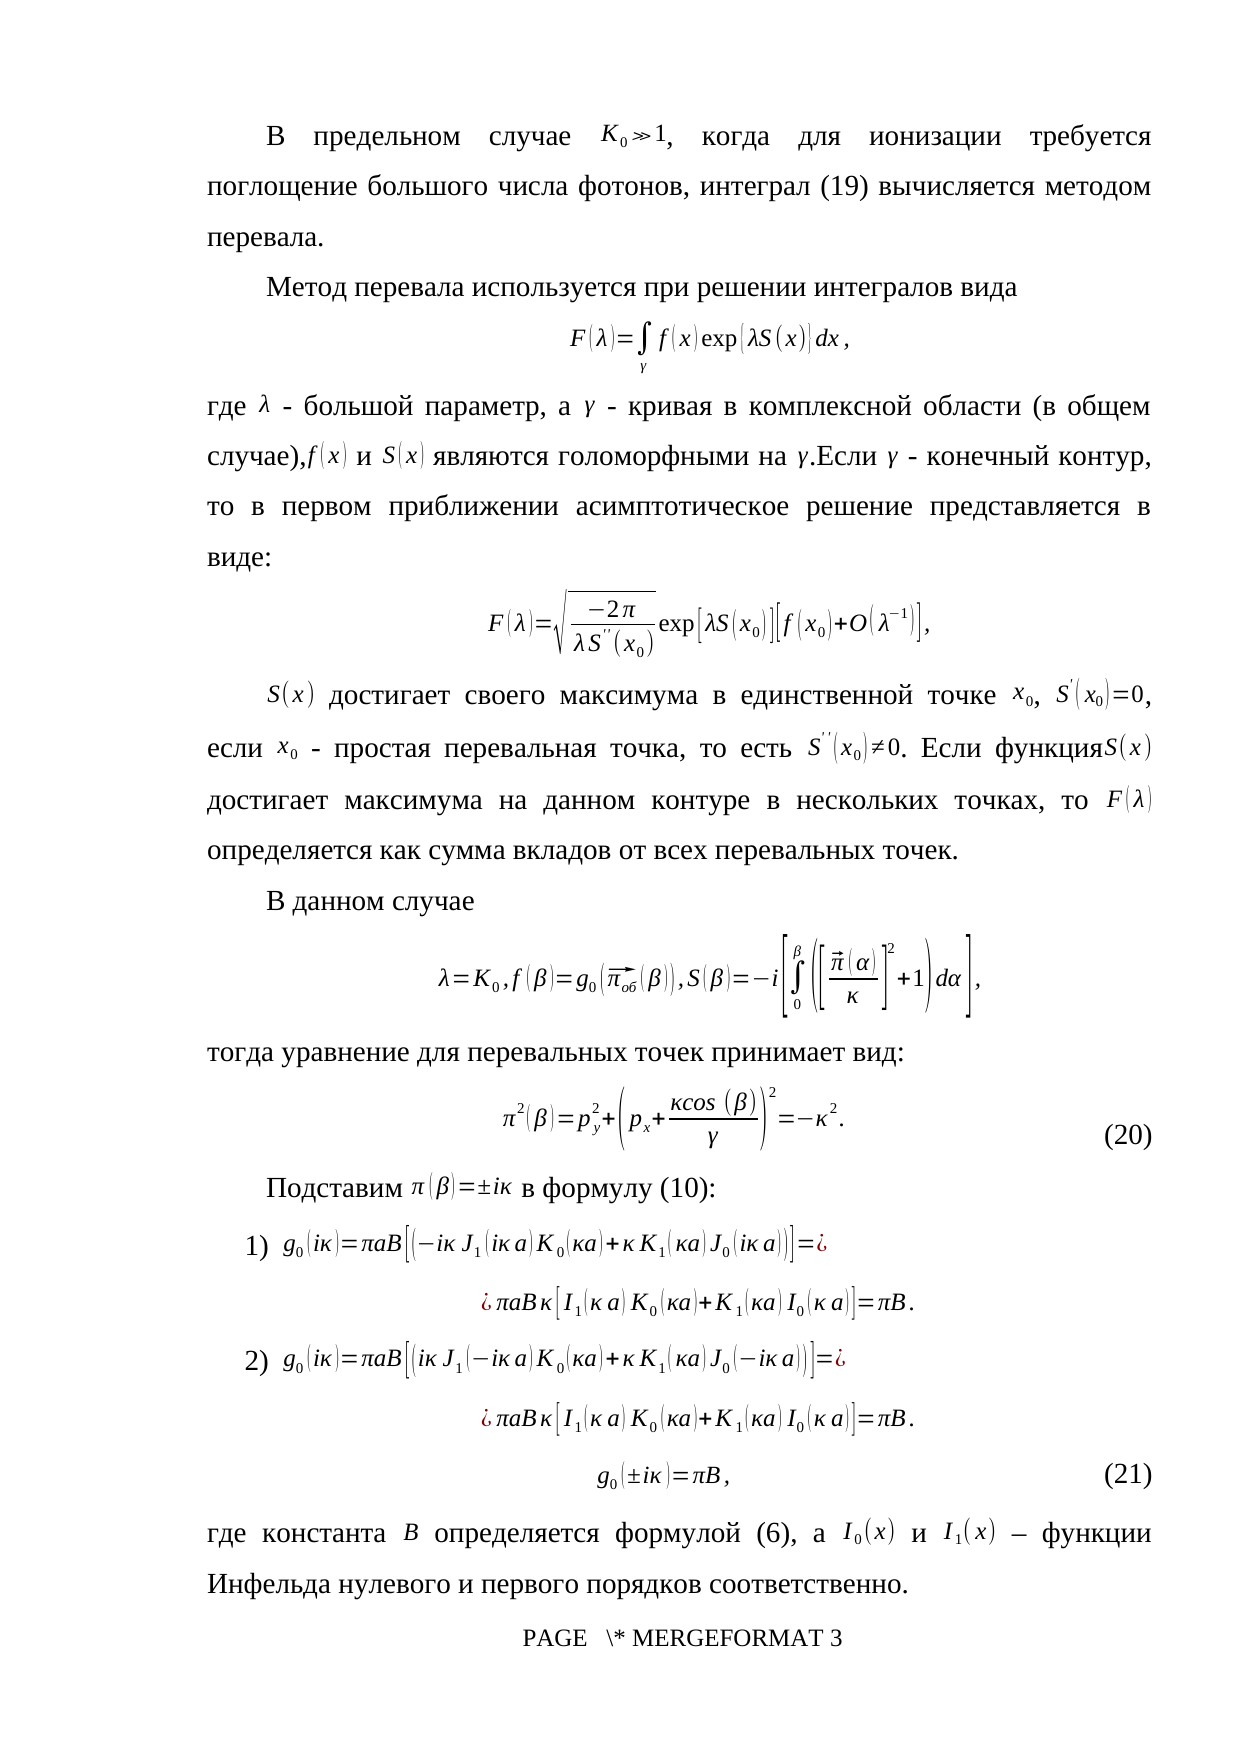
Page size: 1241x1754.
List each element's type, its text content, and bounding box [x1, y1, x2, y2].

text где - большой параметр, а - кривая в комплексной области (в общем случае), и являются голоморфными на .Если - конечный контур, то в первом приближении асимптотическое решение представляется в виде: [207, 388, 1152, 572]
text В данном случае [207, 883, 1152, 916]
text где константа определяется формулой (6), а и – функции Инфельда нулевого и первого порядков соответственно. [207, 1516, 1152, 1599]
table_header [196, 1456, 1093, 1511]
table_header [196, 1084, 1093, 1166]
text В предельном случае , когда для ионизации требуется поглощение большого числа фотонов, интеграл (19) вычисляется методом перевала. [207, 118, 1152, 252]
text тогда уравнение для перевальных точек принимает вид: [207, 1034, 1152, 1067]
table_header (20) [1093, 1084, 1167, 1166]
text достигает своего максимума в единственной точке , , если - простая перевальная точка, то есть . Если функциядостигает максимума на данном контуре в нескольких точках, то определяется как сумма вкладов от всех перевальных точек. [207, 675, 1152, 866]
text Метод перевала используется при решении интегралов вида [207, 269, 1152, 303]
table_header (21) [1093, 1456, 1167, 1511]
text Подставим в формулу (10): [207, 1170, 1152, 1203]
